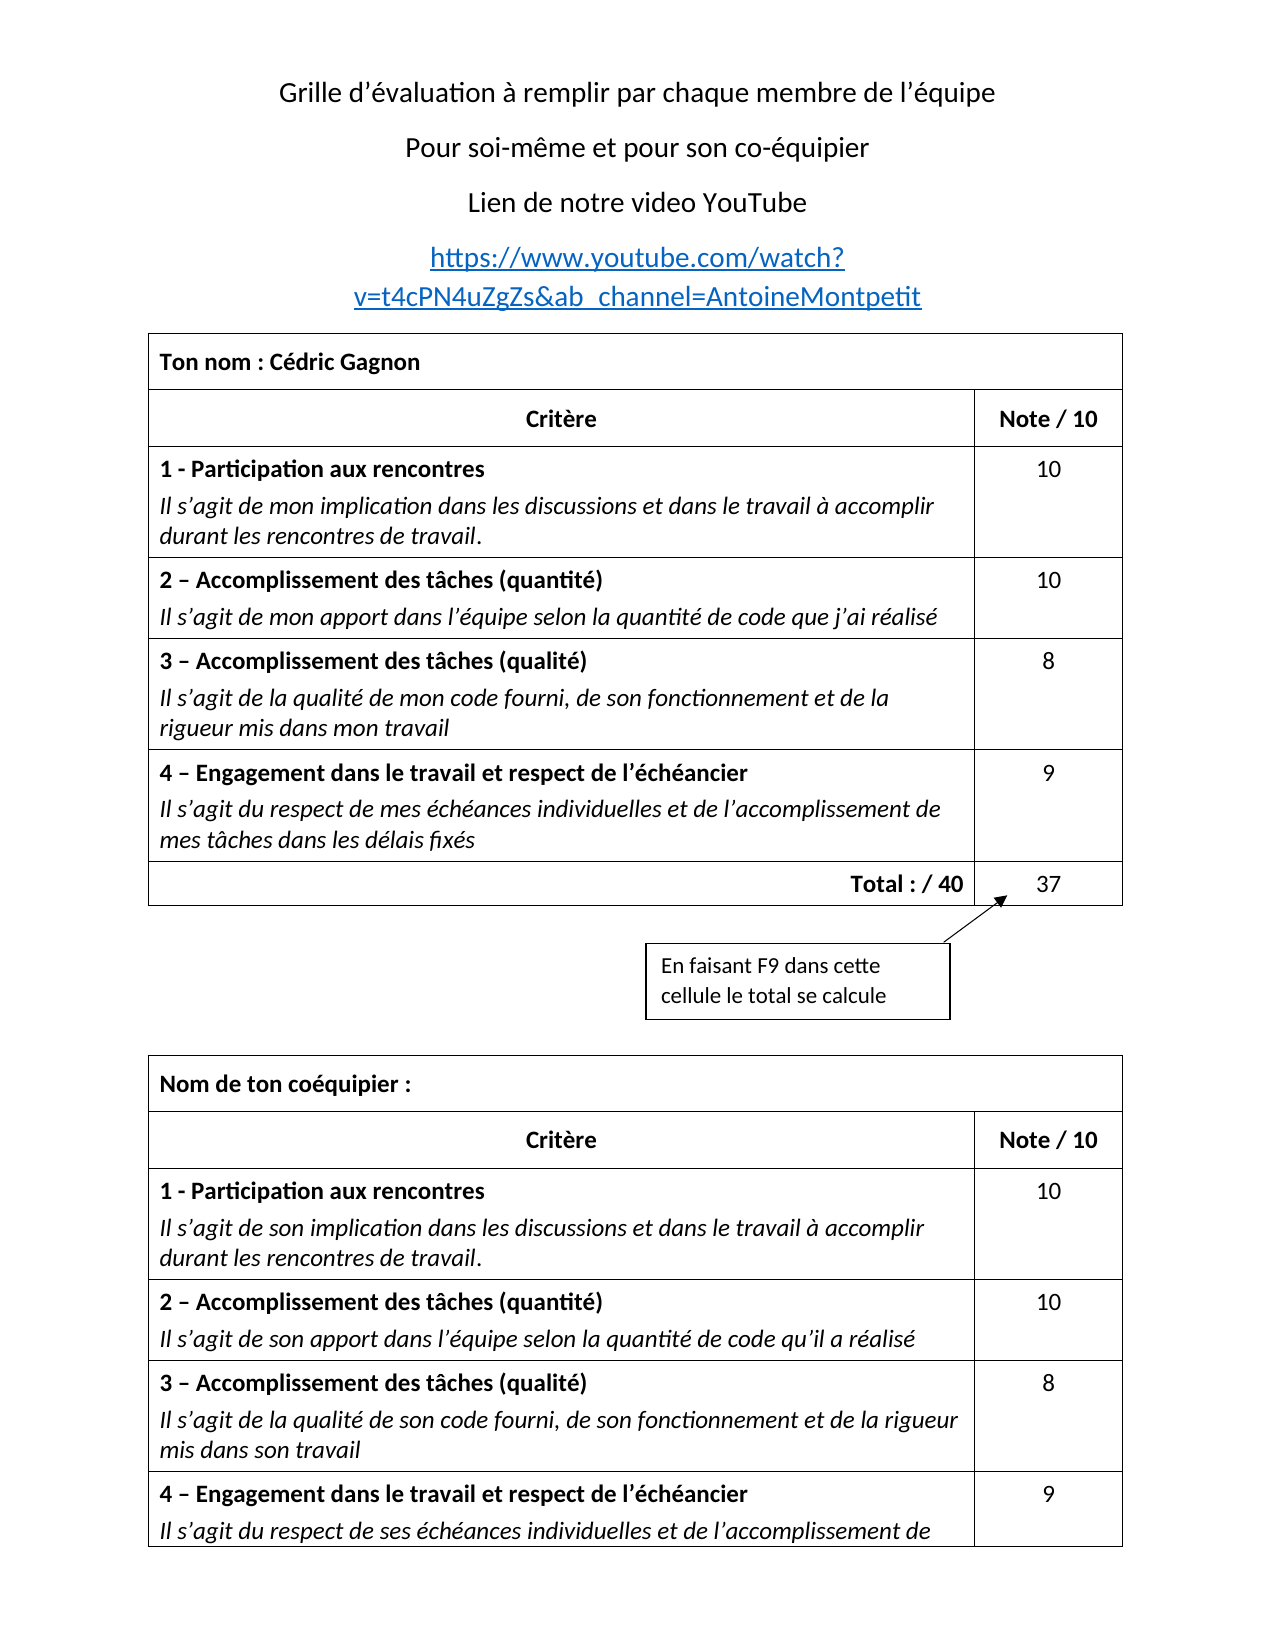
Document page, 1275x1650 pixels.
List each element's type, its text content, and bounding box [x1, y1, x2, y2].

table_cell 8 [975, 1361, 1122, 1471]
text Pour soi-même et pour son co-équipier [148, 129, 1127, 164]
table_cell 10 [975, 1280, 1122, 1360]
text Lien de notre video YouTube [148, 184, 1127, 220]
table_cell 9 [975, 750, 1122, 861]
text https://www.youtube.com/watch?v=t4cPN4uZgZs&ab_channel=AntoineMontpetit [148, 239, 1127, 313]
table_cell 4 – Engagement dans le travail et respect de l’échéancier Il s’agit du respect de mes échéances individuelles et de l’accomplissement de mes tâches dans les délais fixés [149, 750, 974, 861]
table_cell 3 – Accomplissement des tâches (qualité) Il s’agit de la qualité de mon code fourni, de son fonctionnement et de la rigueur mis dans mon travail [149, 639, 974, 749]
table_cell Critère [149, 1112, 974, 1168]
table_cell 1 - Participation aux rencontres Il s’agit de son implication dans les discussions et dans le travail à accomplir durant les rencontres de travail. [149, 1169, 974, 1279]
table_header Ton nom : Cédric Gagnon [149, 334, 1122, 389]
table_cell Note / 10 [975, 1112, 1122, 1168]
table_cell 8 [975, 639, 1122, 749]
table_cell 10 [975, 447, 1122, 557]
text Grille d’évaluation à remplir par chaque membre de l’équipe [148, 74, 1127, 109]
table_cell Note / 10 [975, 390, 1122, 446]
table_cell Total : / 40 [149, 862, 974, 905]
table_cell 37 [975, 862, 1122, 905]
table_cell 10 [975, 1169, 1122, 1279]
table_cell 2 – Accomplissement des tâches (quantité) Il s’agit de son apport dans l’équipe selon la quantité de code qu’il a réalisé [149, 1280, 974, 1360]
table_cell 9 [975, 1472, 1122, 1546]
table_header Nom de ton coéquipier : [149, 1056, 1122, 1111]
table_cell 3 – Accomplissement des tâches (qualité) Il s’agit de la qualité de son code fourni, de son fonctionnement et de la rigueur mis dans son travail [149, 1361, 974, 1471]
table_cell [149, 1472, 974, 1546]
table_cell 2 – Accomplissement des tâches (quantité) Il s’agit de mon apport dans l’équipe selon la quantité de code que j’ai réalisé [149, 558, 974, 638]
table_cell Critère [149, 390, 974, 446]
table_cell 10 [975, 558, 1122, 638]
table_cell 1 - Participation aux rencontres Il s’agit de mon implication dans les discussions et dans le travail à accomplir durant les rencontres de travail. [149, 447, 974, 557]
